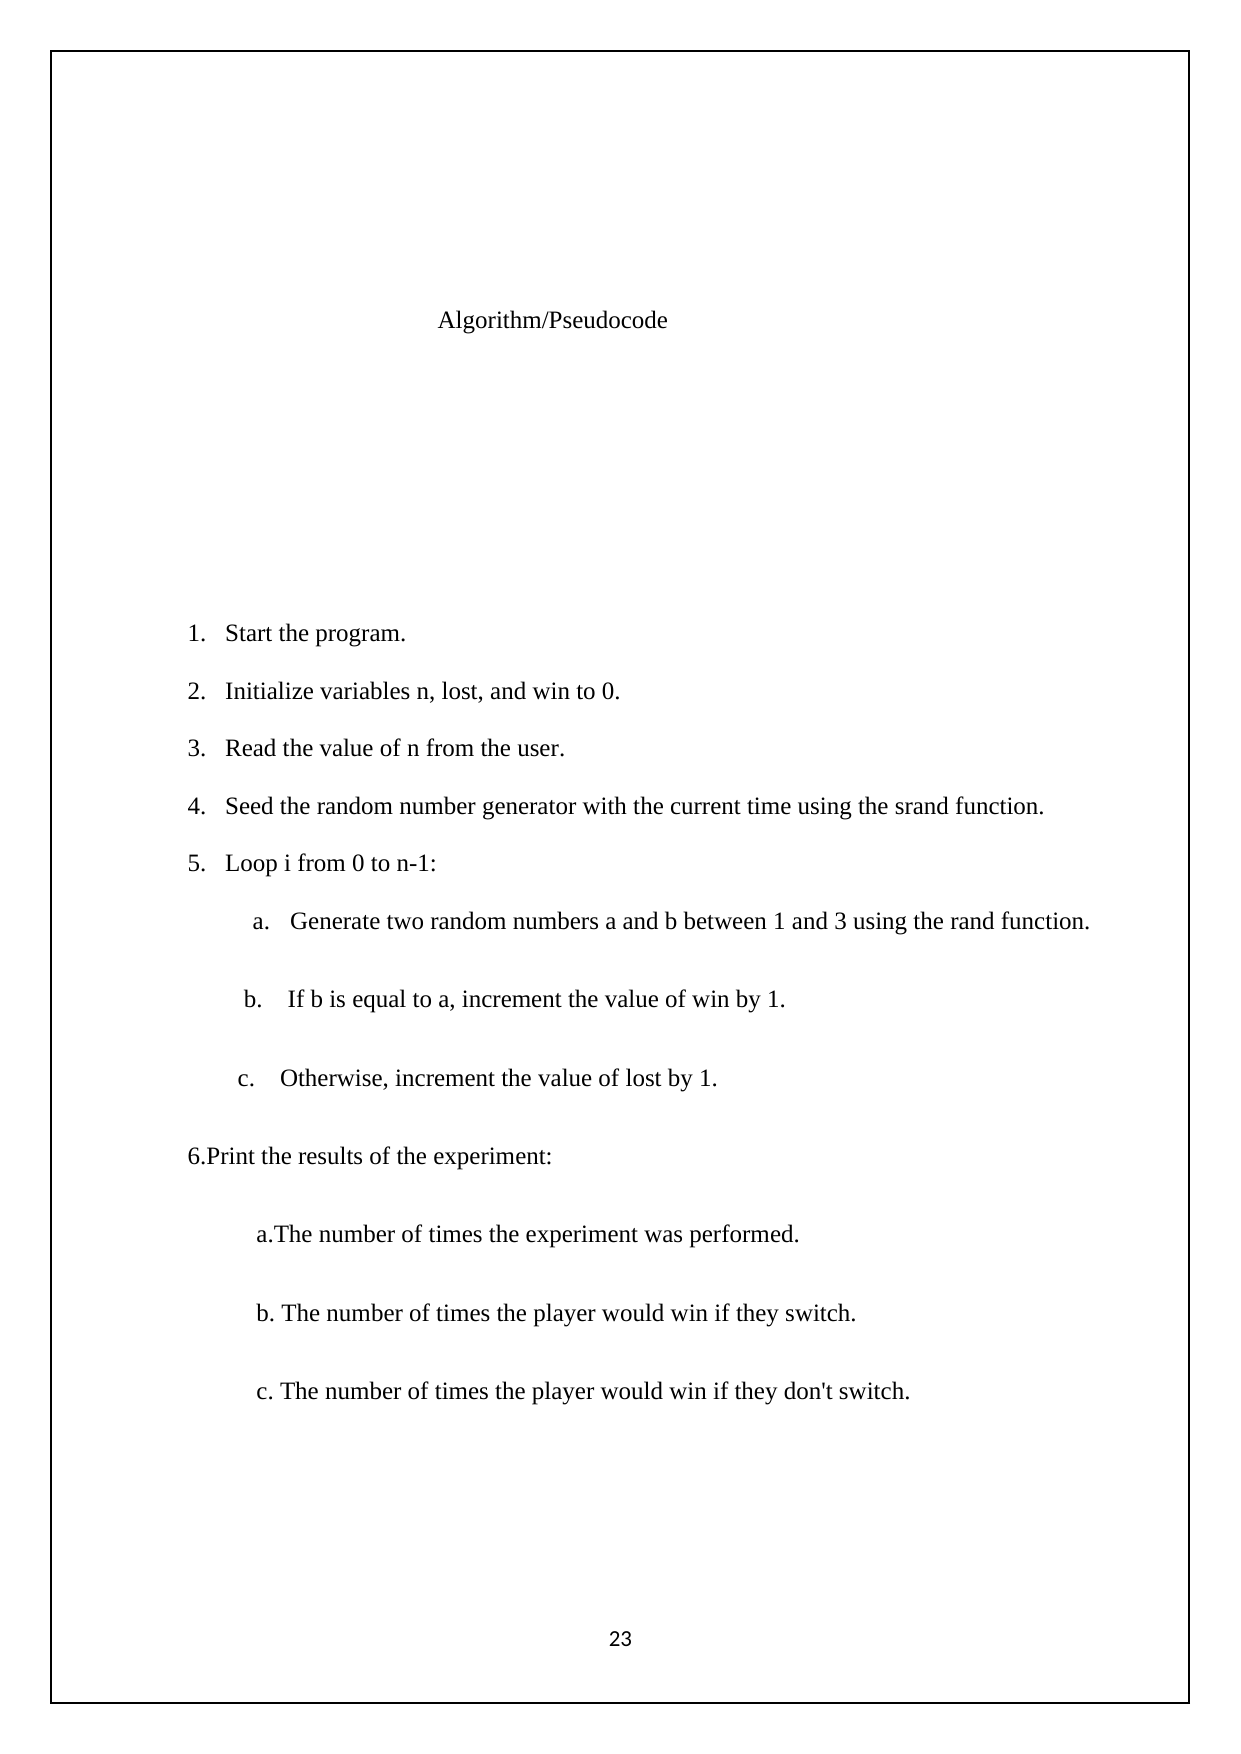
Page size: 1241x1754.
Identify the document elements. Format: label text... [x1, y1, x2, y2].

list Loop i from 0 to n-1: [187, 848, 1090, 877]
list c. Otherwise, increment the value of lost by 1. [225, 1063, 1090, 1091]
list Seed the random number generator with the current time using the srand function. [187, 791, 1090, 820]
text b. The number of times the player would win if they switch. [150, 1298, 1090, 1326]
list Read the value of n from the user. [187, 733, 1090, 762]
text Algorithm/Pseudocode [150, 305, 1090, 334]
text b. If b is equal to a, increment the value of win by 1. [187, 984, 1090, 1013]
list Initialize variables n, lost, and win to 0. [187, 676, 1090, 705]
text c. The number of times the player would win if they don't switch. [150, 1376, 1090, 1405]
list Start the program. [187, 618, 1090, 647]
text 6.Print the results of the experiment: [187, 1141, 1090, 1170]
list Generate two random numbers a and b between 1 and 3 using the rand function. [187, 906, 1090, 935]
text a.The number of times the experiment was performed. [150, 1219, 1090, 1248]
